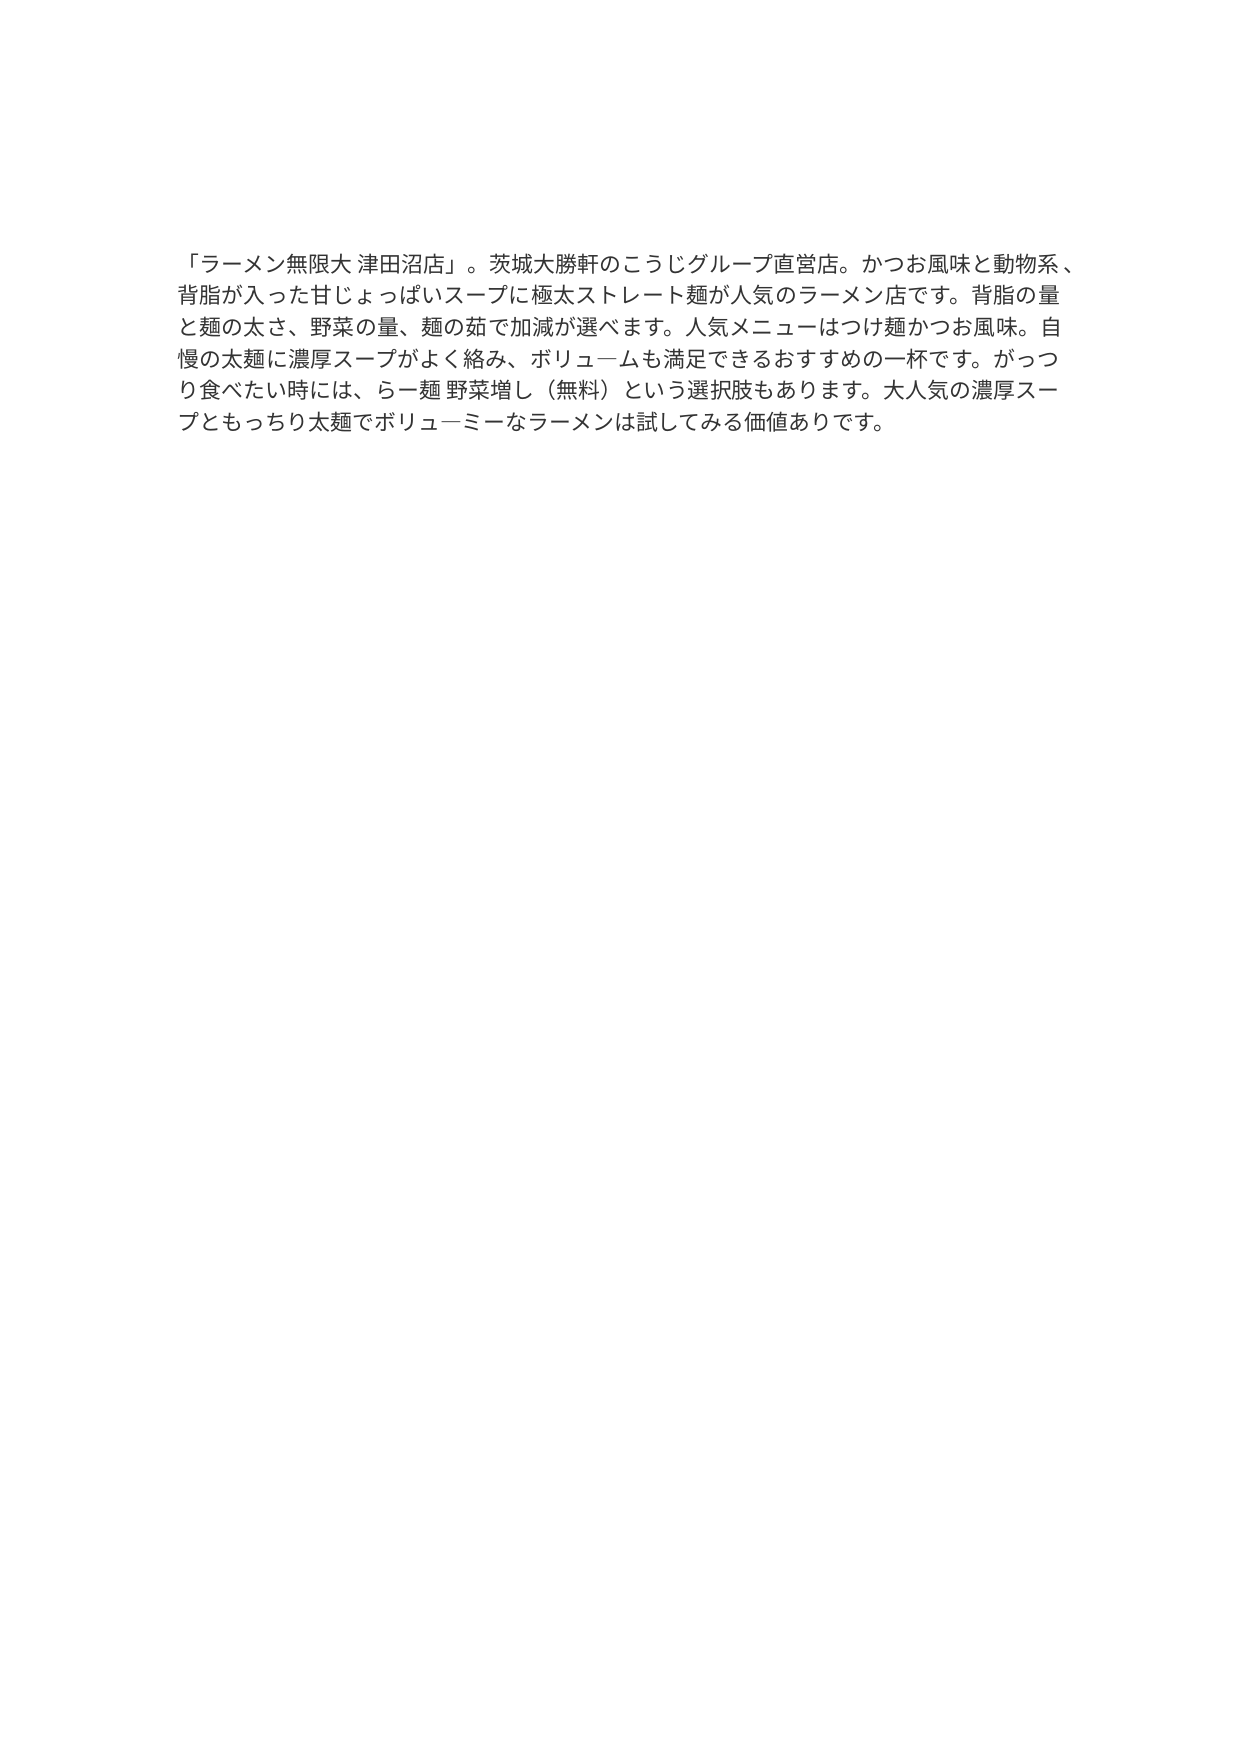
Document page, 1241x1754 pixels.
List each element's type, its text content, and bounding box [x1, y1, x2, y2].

text 「ラーメン無限大 津田沼店」。茨城大勝軒のこうじグループ直営店。かつお風味と動物系、背脂が入った甘じょっぱいスープに極太ストレート麺が人気のラーメン店です。背脂の量と麺の太さ、野菜の量、麺の茹で加減が選べます。人気メニューはつけ麺かつお風味。自慢の太麺に濃厚スープがよく絡み、ボリュ―ムも満足できるおすすめの一杯です。がっつり食べたい時には、らー麺 野菜増し（無料）という選択肢もあります。大人気の濃厚スープともっちり太麺でボリュ―ミーなラーメンは試してみる価値ありです。 [177, 247, 1063, 437]
